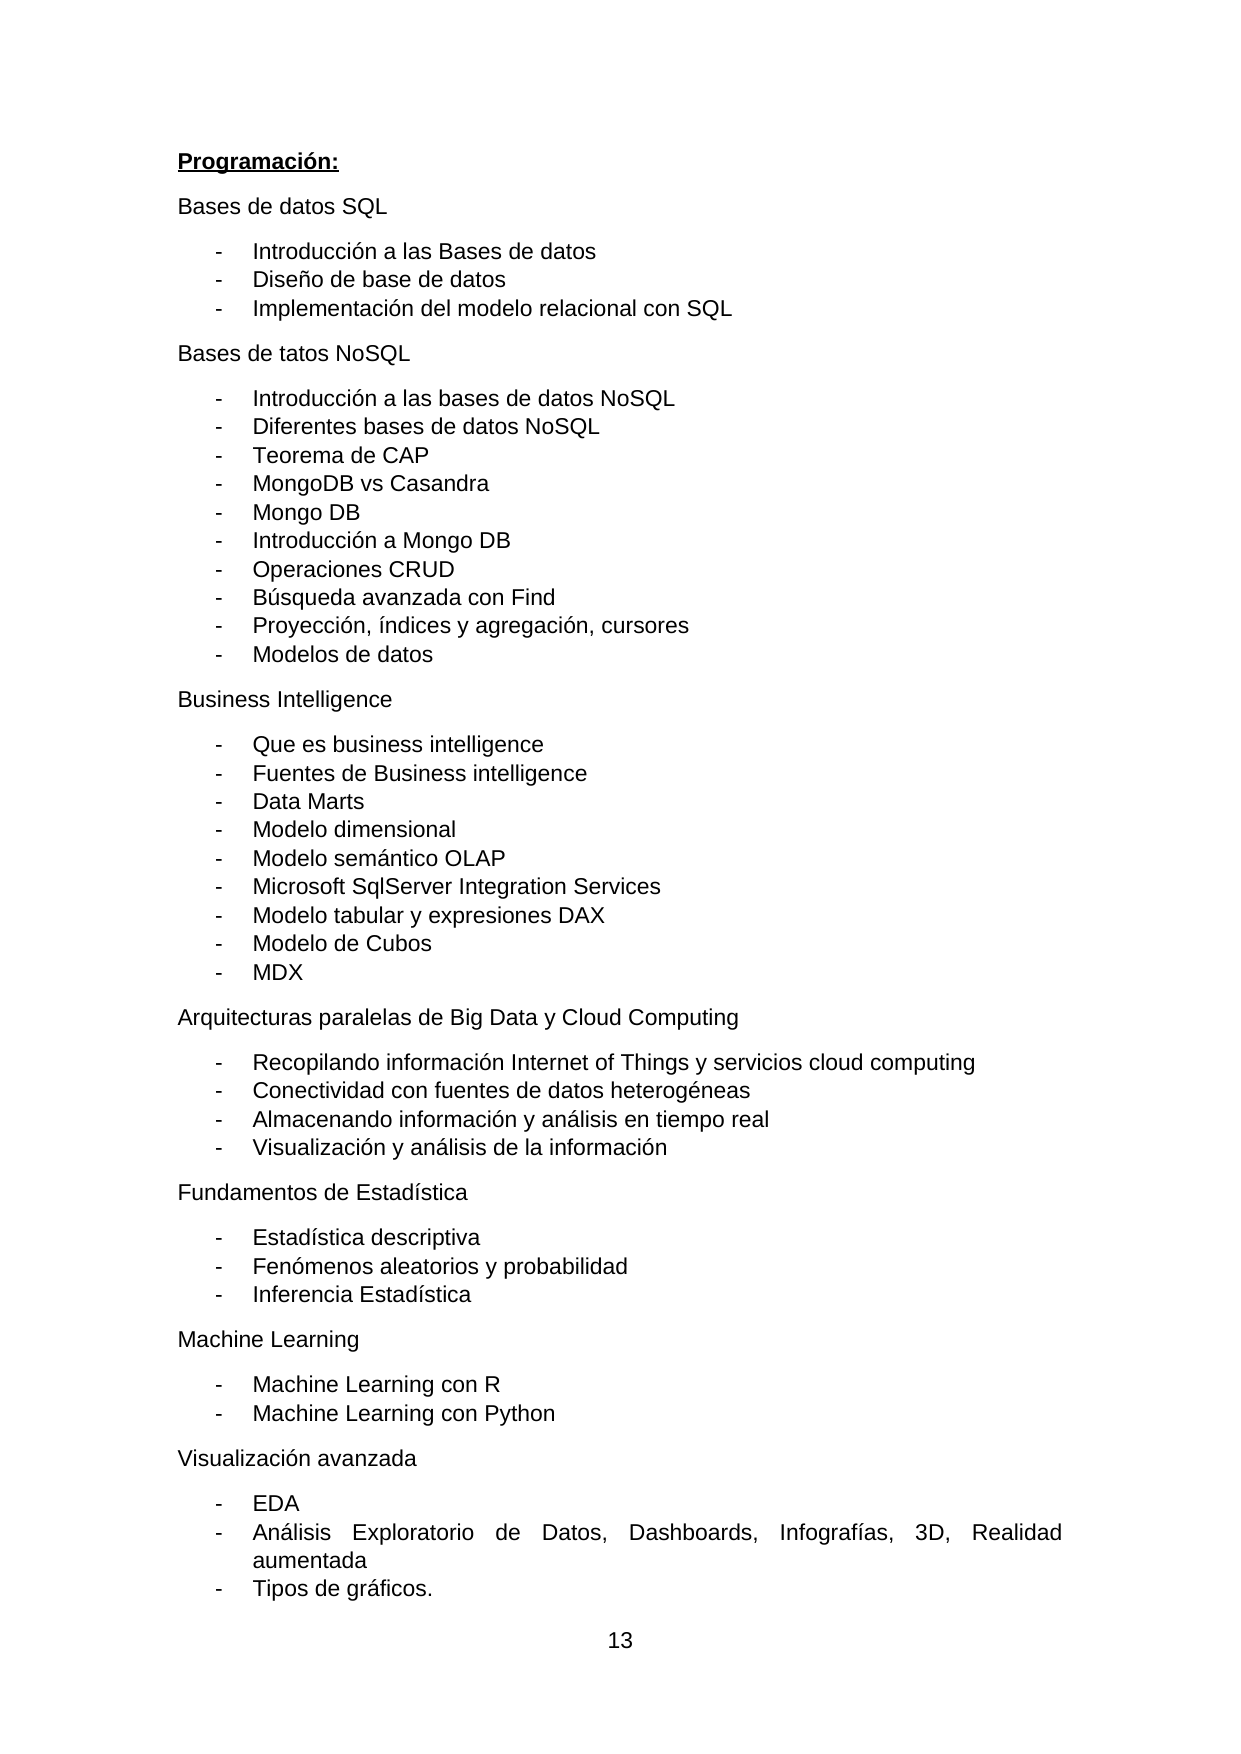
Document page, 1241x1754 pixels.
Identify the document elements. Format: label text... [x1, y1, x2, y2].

list Microsoft SqlServer Integration Services [215, 873, 1063, 899]
list Estadística descriptiva [215, 1224, 1063, 1251]
list Almacenando información y análisis en tiempo real [215, 1106, 1063, 1132]
list Proyección, índices y agregación, cursores [215, 612, 1063, 639]
text Programación: [177, 148, 1063, 174]
list Diferentes bases de datos NoSQL [215, 413, 1063, 440]
list Diseño de base de datos [215, 266, 1063, 293]
text Machine Learning [177, 1326, 1063, 1353]
text Visualización avanzada [177, 1445, 1063, 1471]
list Introducción a Mongo DB [215, 527, 1063, 553]
list Modelos de datos [215, 641, 1063, 667]
list Modelo tabular y expresiones DAX [215, 902, 1063, 928]
list Teorema de CAP [215, 442, 1063, 468]
list Implementación del modelo relacional con SQL [215, 295, 1063, 321]
text Fundamentos de Estadística [177, 1179, 1063, 1206]
text Bases de datos SQL [177, 193, 1063, 219]
list Recopilando información Internet of Things y servicios cloud computing [215, 1049, 1063, 1075]
list Data Marts [215, 788, 1063, 814]
list EDA [215, 1490, 1063, 1516]
list Modelo de Cubos [215, 930, 1063, 956]
list Fenómenos aleatorios y probabilidad [215, 1253, 1063, 1279]
list Tipos de gráficos. [215, 1575, 1063, 1602]
list Inferencia Estadística [215, 1281, 1063, 1307]
list Introducción a las Bases de datos [215, 238, 1063, 264]
list Introducción a las bases de datos NoSQL [215, 385, 1063, 411]
list Mongo DB [215, 499, 1063, 525]
list Machine Learning con R [215, 1371, 1063, 1398]
text Arquitecturas paralelas de Big Data y Cloud Computing [177, 1004, 1063, 1030]
list Modelo dimensional [215, 816, 1063, 843]
text Business Intelligence [177, 686, 1063, 712]
text Bases de tatos NoSQL [177, 340, 1063, 366]
list Modelo semántico OLAP [215, 845, 1063, 871]
list Conectividad con fuentes de datos heterogéneas [215, 1077, 1063, 1103]
list MongoDB vs Casandra [215, 470, 1063, 497]
list MDX [215, 958, 1063, 985]
list Operaciones CRUD [215, 556, 1063, 582]
list Que es business intelligence [215, 731, 1063, 757]
list Búsqueda avanzada con Find [215, 584, 1063, 610]
list Fuentes de Business intelligence [215, 759, 1063, 786]
list Visualización y análisis de la información [215, 1134, 1063, 1160]
list Machine Learning con Python [215, 1400, 1063, 1426]
list Análisis Exploratorio de Datos, Dashboards, Infografías, 3D, Realidad aumentada [215, 1518, 1063, 1573]
